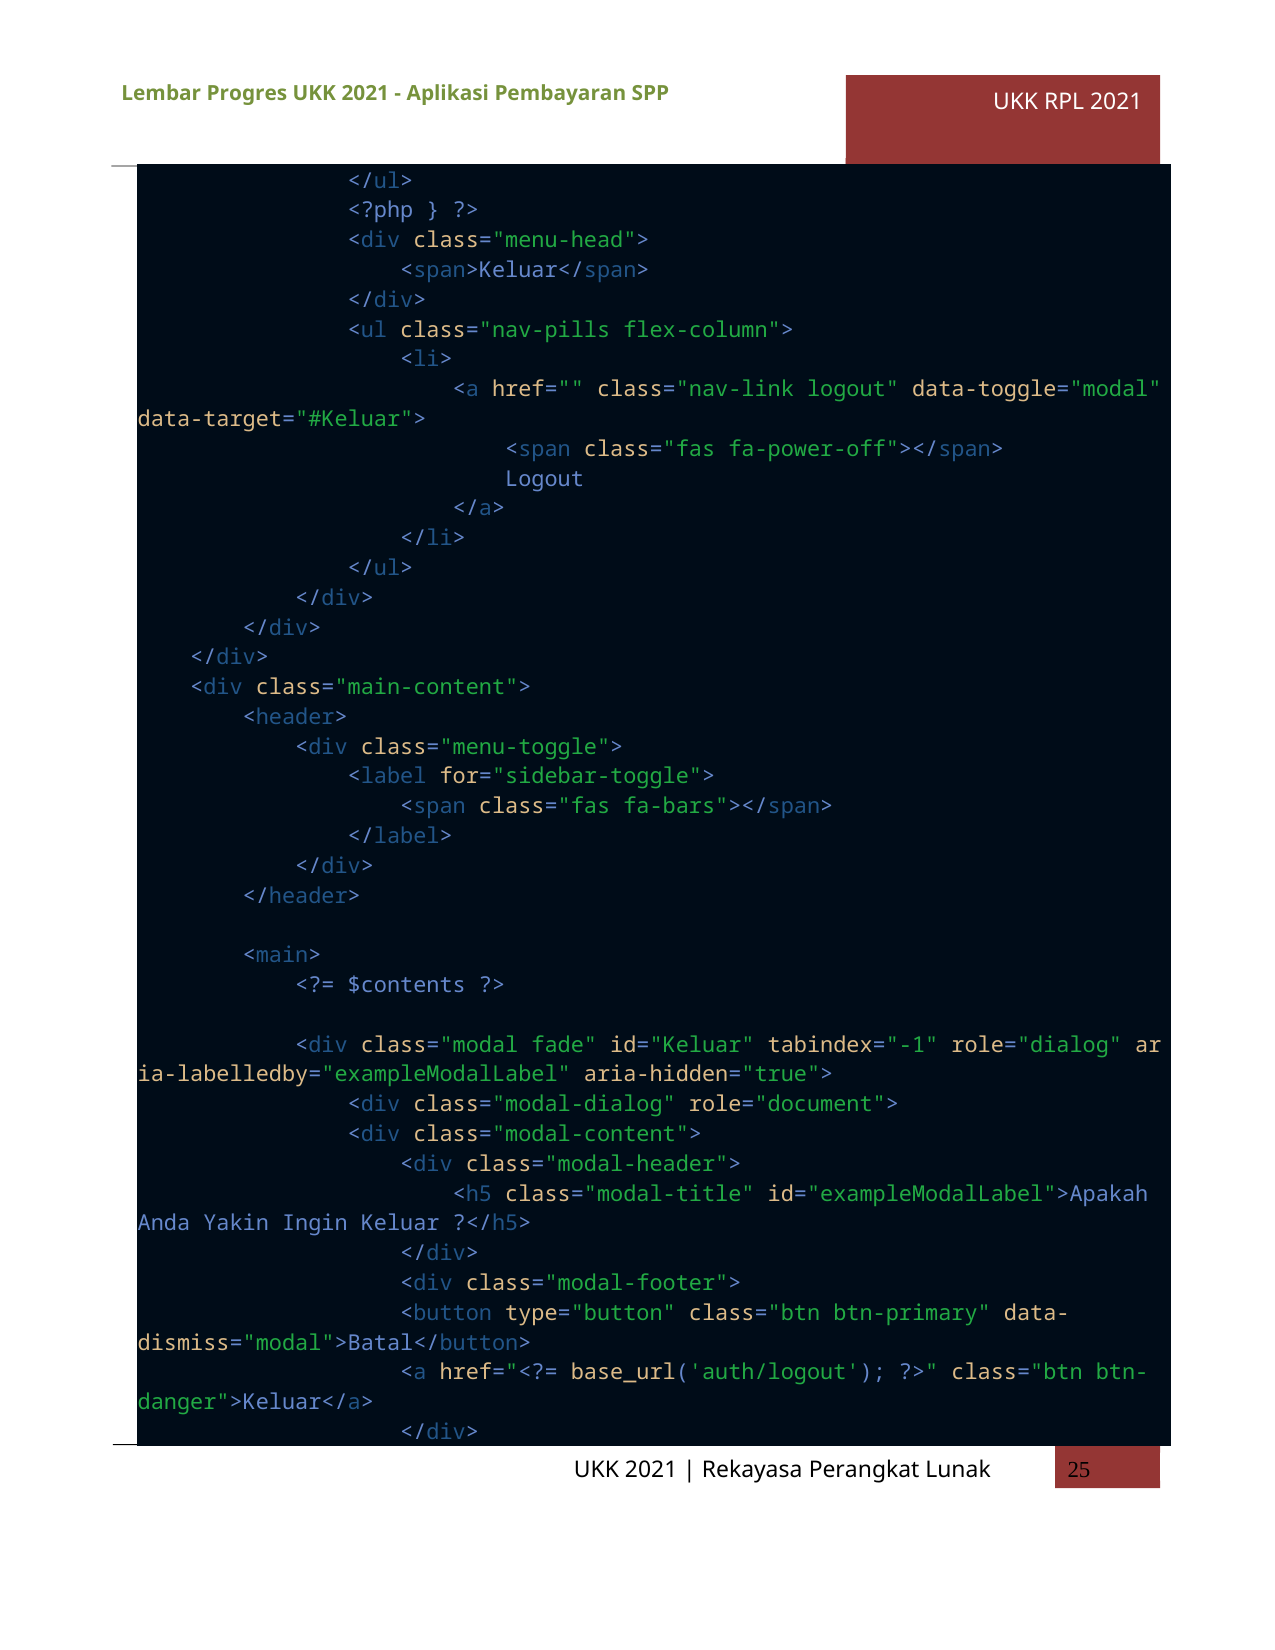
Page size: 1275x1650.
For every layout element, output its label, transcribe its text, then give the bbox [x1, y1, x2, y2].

text </label> [137, 820, 1171, 850]
text <div class="menu-toggle"> [137, 731, 1171, 760]
text <label for="sidebar-toggle"> [137, 760, 1171, 790]
text <?php } ?> [137, 194, 1171, 224]
text <div class="modal-content"> [137, 1118, 1171, 1148]
text </div> [137, 850, 1171, 879]
text <div class="modal fade" id="Keluar" tabindex="-1" role="dialog" aria-labelledby="exampleModalLabel" aria-hidden="true"> [137, 1028, 1171, 1088]
text <div class="menu-head"> [137, 224, 1171, 254]
text </div> [137, 284, 1171, 313]
text </div> [137, 641, 1171, 671]
text <span class="fas fa-power-off"></span> [137, 433, 1171, 462]
text Logout [137, 462, 1171, 492]
text <main> [137, 939, 1171, 969]
text <ul class="nav-pills flex-column"> [137, 313, 1171, 343]
text <div class="modal-header"> [137, 1148, 1171, 1177]
text <span class="fas fa-bars"></span> [137, 790, 1171, 820]
text </div> [137, 1237, 1171, 1267]
text <span>Keluar</span> [137, 254, 1171, 284]
text <div class="modal-dialog" role="document"> [137, 1088, 1171, 1118]
text <button type="button" class="btn btn-primary" data-dismiss="modal">Batal</button> [137, 1297, 1171, 1356]
text </ul> [137, 164, 1171, 194]
text </div> [137, 1416, 1171, 1446]
text <a href="<?= base_url('auth/logout'); ?>" class="btn btn-danger">Keluar</a> [137, 1356, 1171, 1416]
text <a href="" class="nav-link logout" data-toggle="modal" data-target="#Keluar"> [137, 373, 1171, 433]
text </div> [137, 611, 1171, 641]
text </li> [137, 522, 1171, 552]
text <div class="modal-footer"> [137, 1267, 1171, 1297]
text </div> [137, 582, 1171, 611]
text <header> [137, 701, 1171, 731]
text <h5 class="modal-title" id="exampleModalLabel">Apakah Anda Yakin Ingin Keluar ?</h5> [137, 1177, 1171, 1237]
text <div class="main-content"> [137, 671, 1171, 701]
text </ul> [137, 552, 1171, 582]
text <li> [137, 343, 1171, 373]
text </header> [137, 879, 1171, 909]
text <?= $contents ?> [137, 969, 1171, 999]
text </a> [137, 492, 1171, 522]
